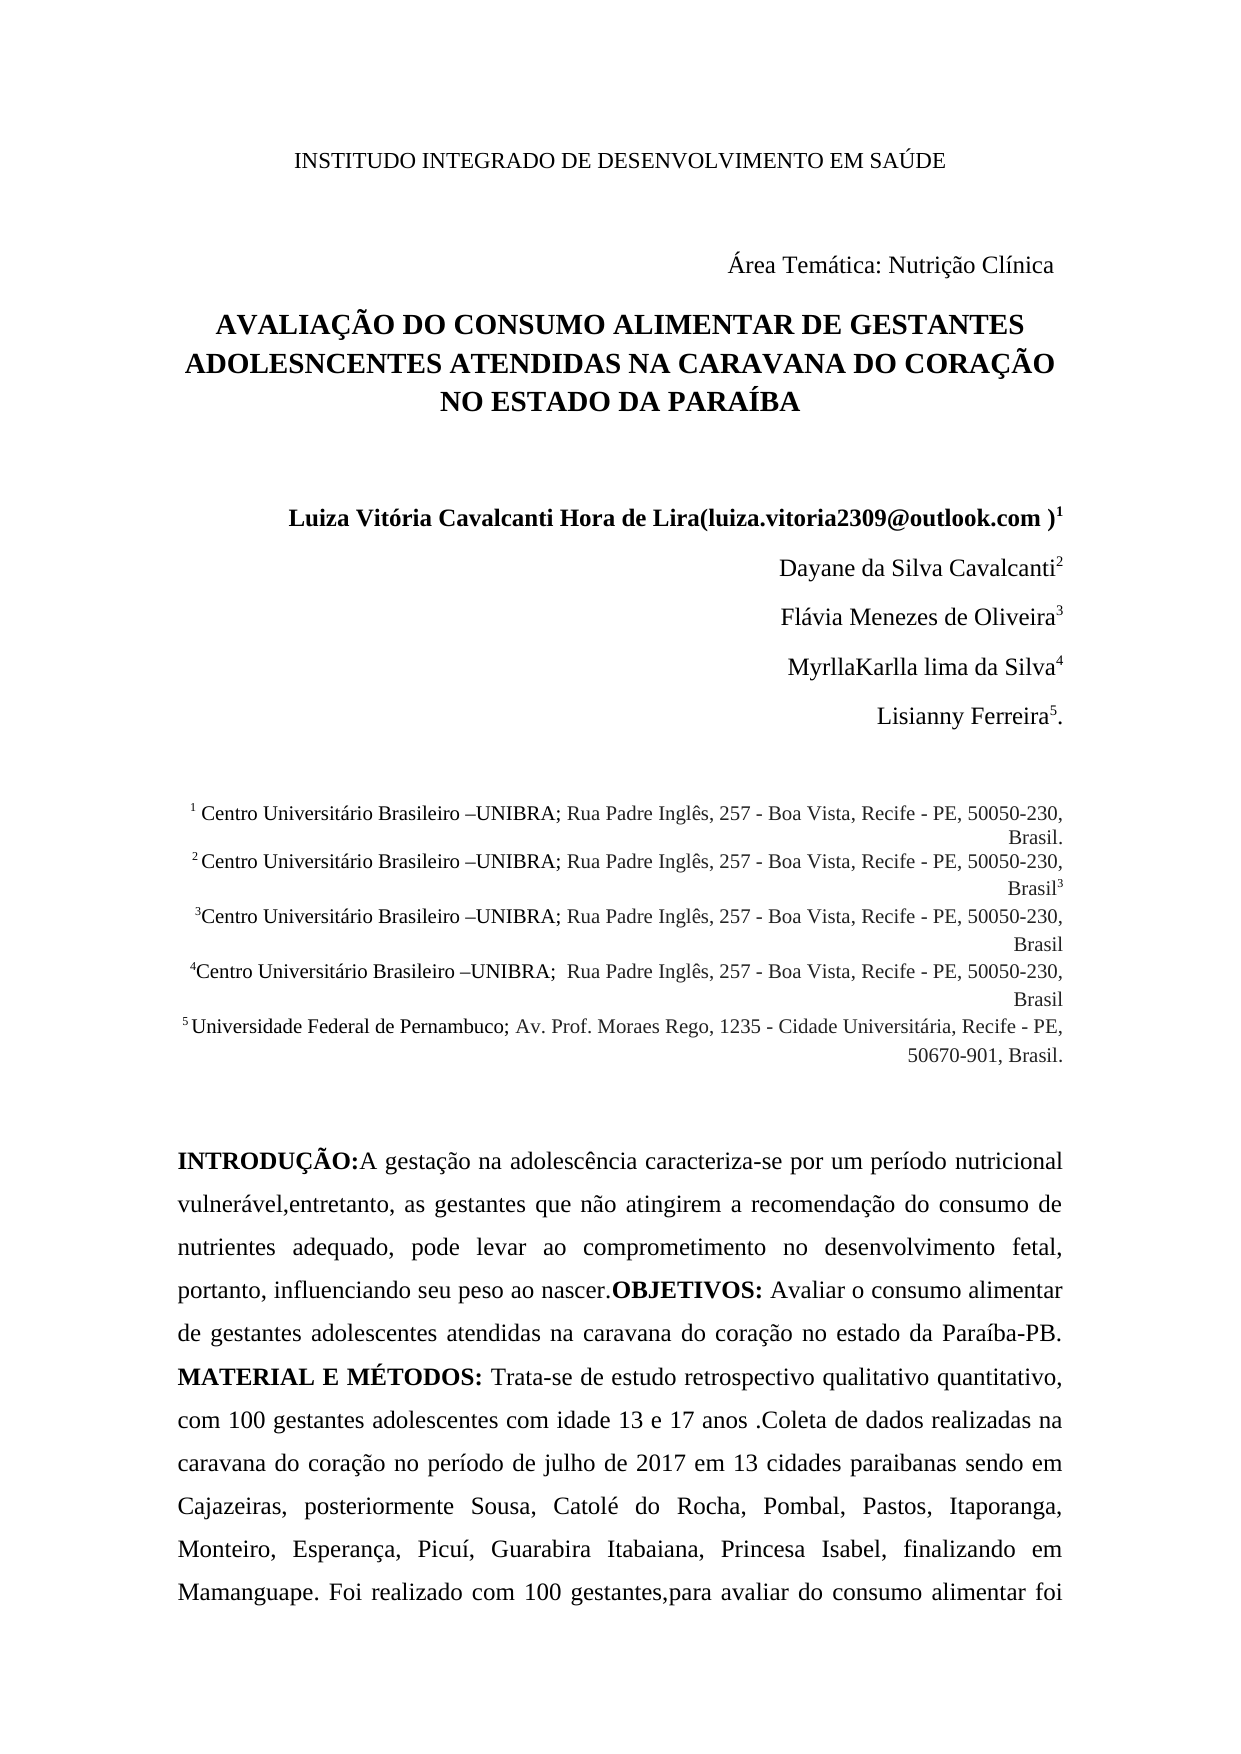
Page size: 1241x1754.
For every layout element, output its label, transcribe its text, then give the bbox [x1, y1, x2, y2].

text AVALIAÇÃO DO CONSUMO ALIMENTAR DE GESTANTES ADOLESNCENTES ATENDIDAS NA CARAVANA DO CORAÇÃO NO ESTADO DA PARAÍBA [177, 307, 1063, 418]
text Luiza Vitória Cavalcanti Hora de Lira(luiza.vitoria2309@outlook.com )1 [177, 503, 1063, 532]
text 2 Centro Universitário Brasileiro –UNIBRA; Rua Padre Inglês, 257 - Boa Vista, Recife - PE, 50050-230, Brasil3 3Centro Universitário Brasileiro –UNIBRA; Rua Padre Inglês, 257 - Boa Vista, Recife - PE, 50050-230, Brasil 4Centro Universitário Brasileiro –UNIBRA; Rua Padre Inglês, 257 - Boa Vista, Recife - PE, 50050-230, Brasil 5 Universidade Federal de Pernambuco; Av. Prof. Moraes Rego, 1235 - Cidade Universitária, Recife - PE, 50670-901, Brasil. [177, 849, 1063, 1067]
text MyrllaKarlla lima da Silva4 [177, 652, 1063, 681]
text Dayane da Silva Cavalcanti2 [177, 553, 1063, 581]
text 1 Centro Universitário Brasileiro –UNIBRA; Rua Padre Inglês, 257 - Boa Vista, Recife - PE, 50050-230, Brasil. [177, 801, 1063, 849]
text Lisianny Ferreira5. [177, 701, 1063, 730]
text INSTITUDO INTEGRADO DE DESENVOLVIMENTO EM SAÚDE [177, 148, 1063, 174]
text Área Temática: Nutrição Clínica [177, 250, 1063, 278]
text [177, 1146, 1063, 1606]
text Flávia Menezes de Oliveira3 [177, 602, 1063, 631]
